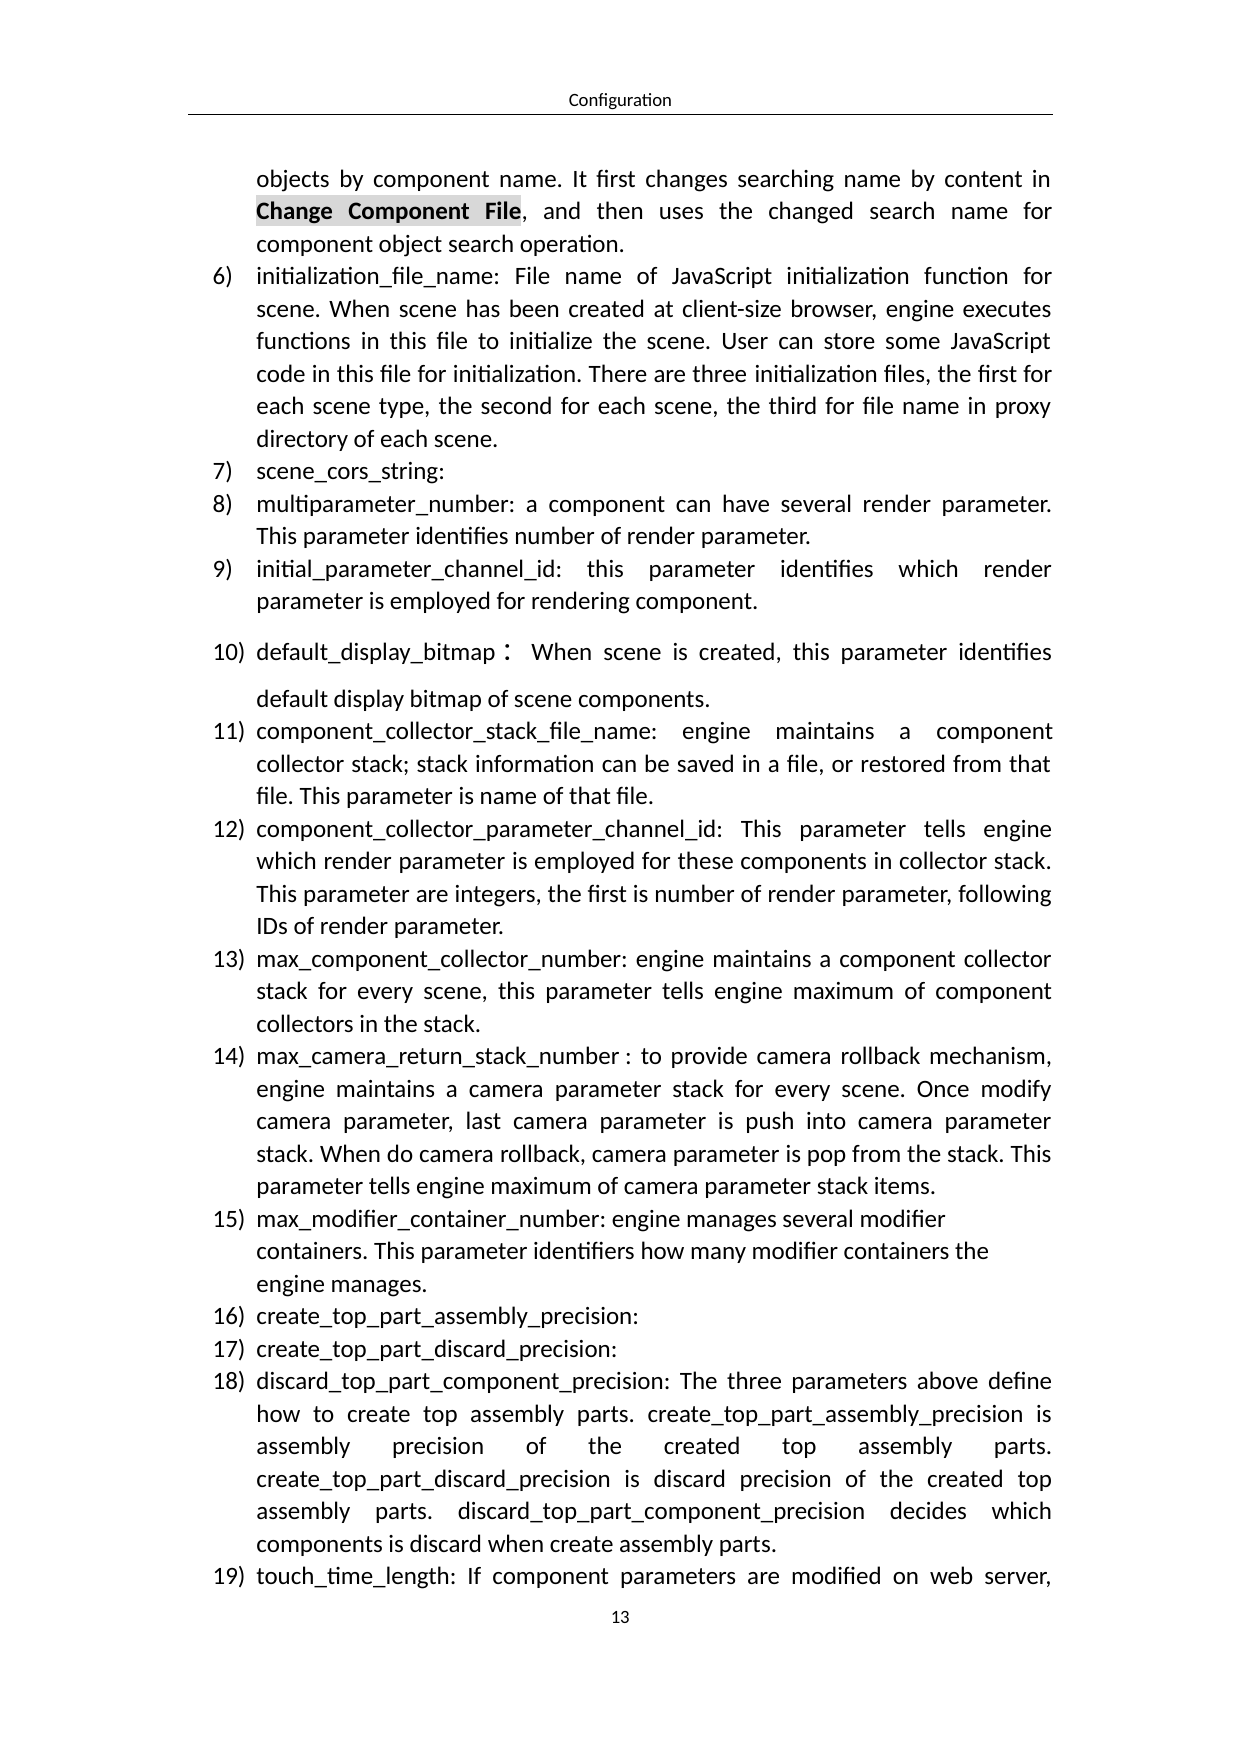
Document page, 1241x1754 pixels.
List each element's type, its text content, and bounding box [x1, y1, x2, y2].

list initialization_file_name: File name of JavaScript initialization function for scene. When scene has been created at client-size browser, engine executes functions in this file to initialize the scene. User can store some JavaScript code in this file for initialization. There are three initialization files, the first for each scene type, the second for each scene, the third for file name in proxy directory of each scene. [212, 259, 1053, 454]
list max_modifier_container_number: engine manages several modifier containers. This parameter identifiers how many modifier containers the engine manages. [212, 1202, 1053, 1299]
list initial_parameter_channel_id: this parameter identifies which render parameter is employed for rendering component. [212, 552, 1053, 617]
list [212, 162, 1053, 259]
list create_top_part_assembly_precision: [212, 1299, 1053, 1332]
list component_collector_parameter_channel_id: This parameter tells engine which render parameter is employed for these components in collector stack. This parameter are integers, the first is number of render parameter, following IDs of render parameter. [212, 812, 1053, 942]
list max_component_collector_number: engine maintains a component collector stack for every scene, this parameter tells engine maximum of component collectors in the stack. [212, 942, 1053, 1039]
list default_display_bitmap：When scene is created, this parameter identifies default display bitmap of scene components. [212, 617, 1053, 714]
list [212, 1559, 1053, 1592]
list create_top_part_discard_precision: [212, 1332, 1053, 1364]
list max_camera_return_stack_number : to provide camera rollback mechanism, engine maintains a camera parameter stack for every scene. Once modify camera parameter, last camera parameter is push into camera parameter stack. When do camera rollback, camera parameter is pop from the stack. This parameter tells engine maximum of camera parameter stack items. [212, 1039, 1053, 1202]
list component_collector_stack_file_name: engine maintains a component collector stack; stack information can be saved in a file, or restored from that file. This parameter is name of that file. [212, 714, 1053, 812]
list discard_top_part_component_precision: The three parameters above define how to create top assembly parts. create_top_part_assembly_precision is assembly precision of the created top assembly parts. create_top_part_discard_precision is discard precision of the created top assembly parts. discard_top_part_component_precision decides which components is discard when create assembly parts. [212, 1364, 1053, 1559]
list multiparameter_number: a component can have several render parameter. This parameter identifies number of render parameter. [212, 487, 1053, 552]
list scene_cors_string: [212, 454, 1053, 487]
